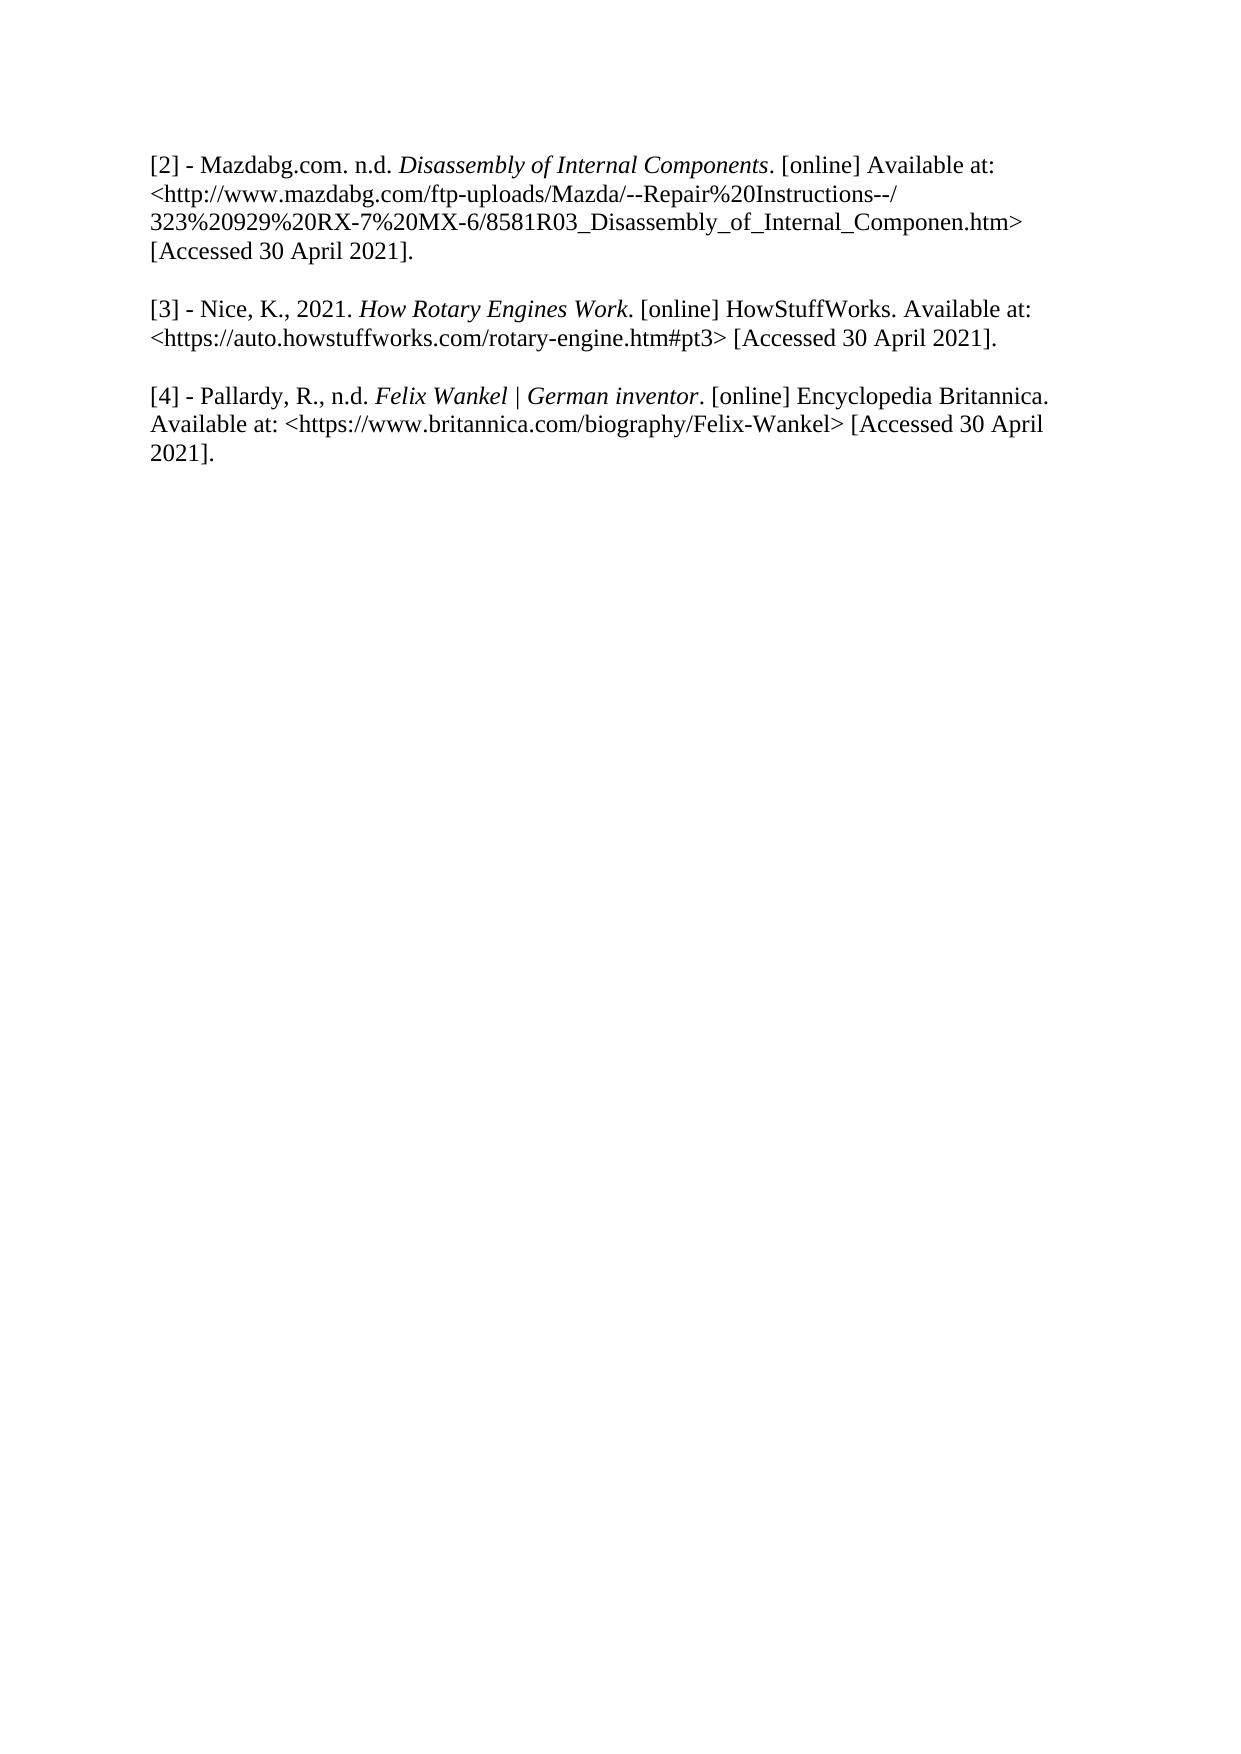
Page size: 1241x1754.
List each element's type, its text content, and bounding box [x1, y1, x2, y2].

text [3] - Nice, K., 2021. How Rotary Engines Work. [online] HowStuffWorks. Available at: <https://auto.howstuffworks.com/rotary-engine.htm#pt3> [Accessed 30 April 2021]. [150, 294, 1090, 352]
text [2] - Mazdabg.com. n.d. Disassembly of Internal Components. [online] Available at: <http://www.mazdabg.com/ftp-uploads/Mazda/--Repair%20Instructions--/323%20929%20RX-7%20MX-6/8581R03_Disassembly_of_Internal_Componen.htm> [Accessed 30 April 2021]. [150, 150, 1090, 265]
text [4] - Pallardy, R., n.d. Felix Wankel | German inventor. [online] Encyclopedia Britannica. Available at: <https://www.britannica.com/biography/Felix-Wankel> [Accessed 30 April 2021]. [150, 381, 1090, 467]
